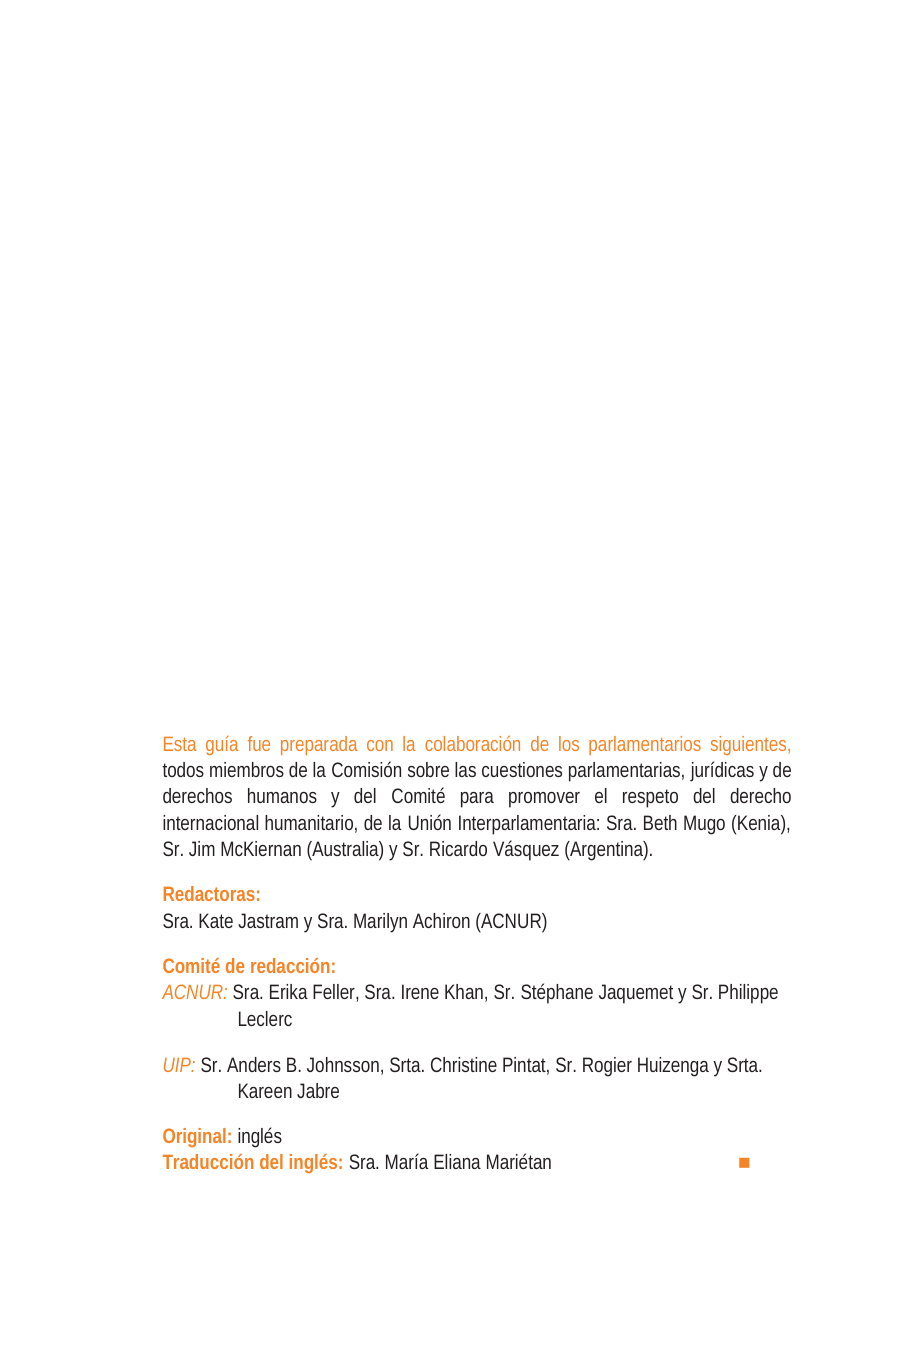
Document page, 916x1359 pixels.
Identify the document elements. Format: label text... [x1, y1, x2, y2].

text Sra. Kate Jastram y Sra. Marilyn Achiron (ACNUR) [123, 909, 792, 933]
text ACNUR: Sra. Erika Feller, Sra. Irene Khan, Sr. Stéphane Jaquemet y Sr. Philippe Leclerc [162, 980, 792, 1031]
text Redactoras: [123, 882, 792, 906]
text Traducción del inglés: Sra. María Eliana Mariétan ■ [123, 1150, 792, 1174]
text Comité de redacción: [123, 954, 792, 978]
text Original: inglés [123, 1124, 792, 1148]
text Esta guía fue preparada con la colaboración de los parlamentarios siguientes, todos miembros de la Comisión sobre las cuestiones parlamentarias, jurídicas y de derechos humanos y del Comité para promover el respeto del derecho internacional humanitario, de la Unión Interparlamentaria: Sra. Beth Mugo (Kenia), Sr. Jim McKiernan (Australia) y Sr. Ricardo Vásquez (Argentina). [162, 732, 792, 861]
text UIP: Sr. Anders B. Johnsson, Srta. Christine Pintat, Sr. Rogier Huizenga y Srta. Kareen Jabre [162, 1053, 792, 1103]
